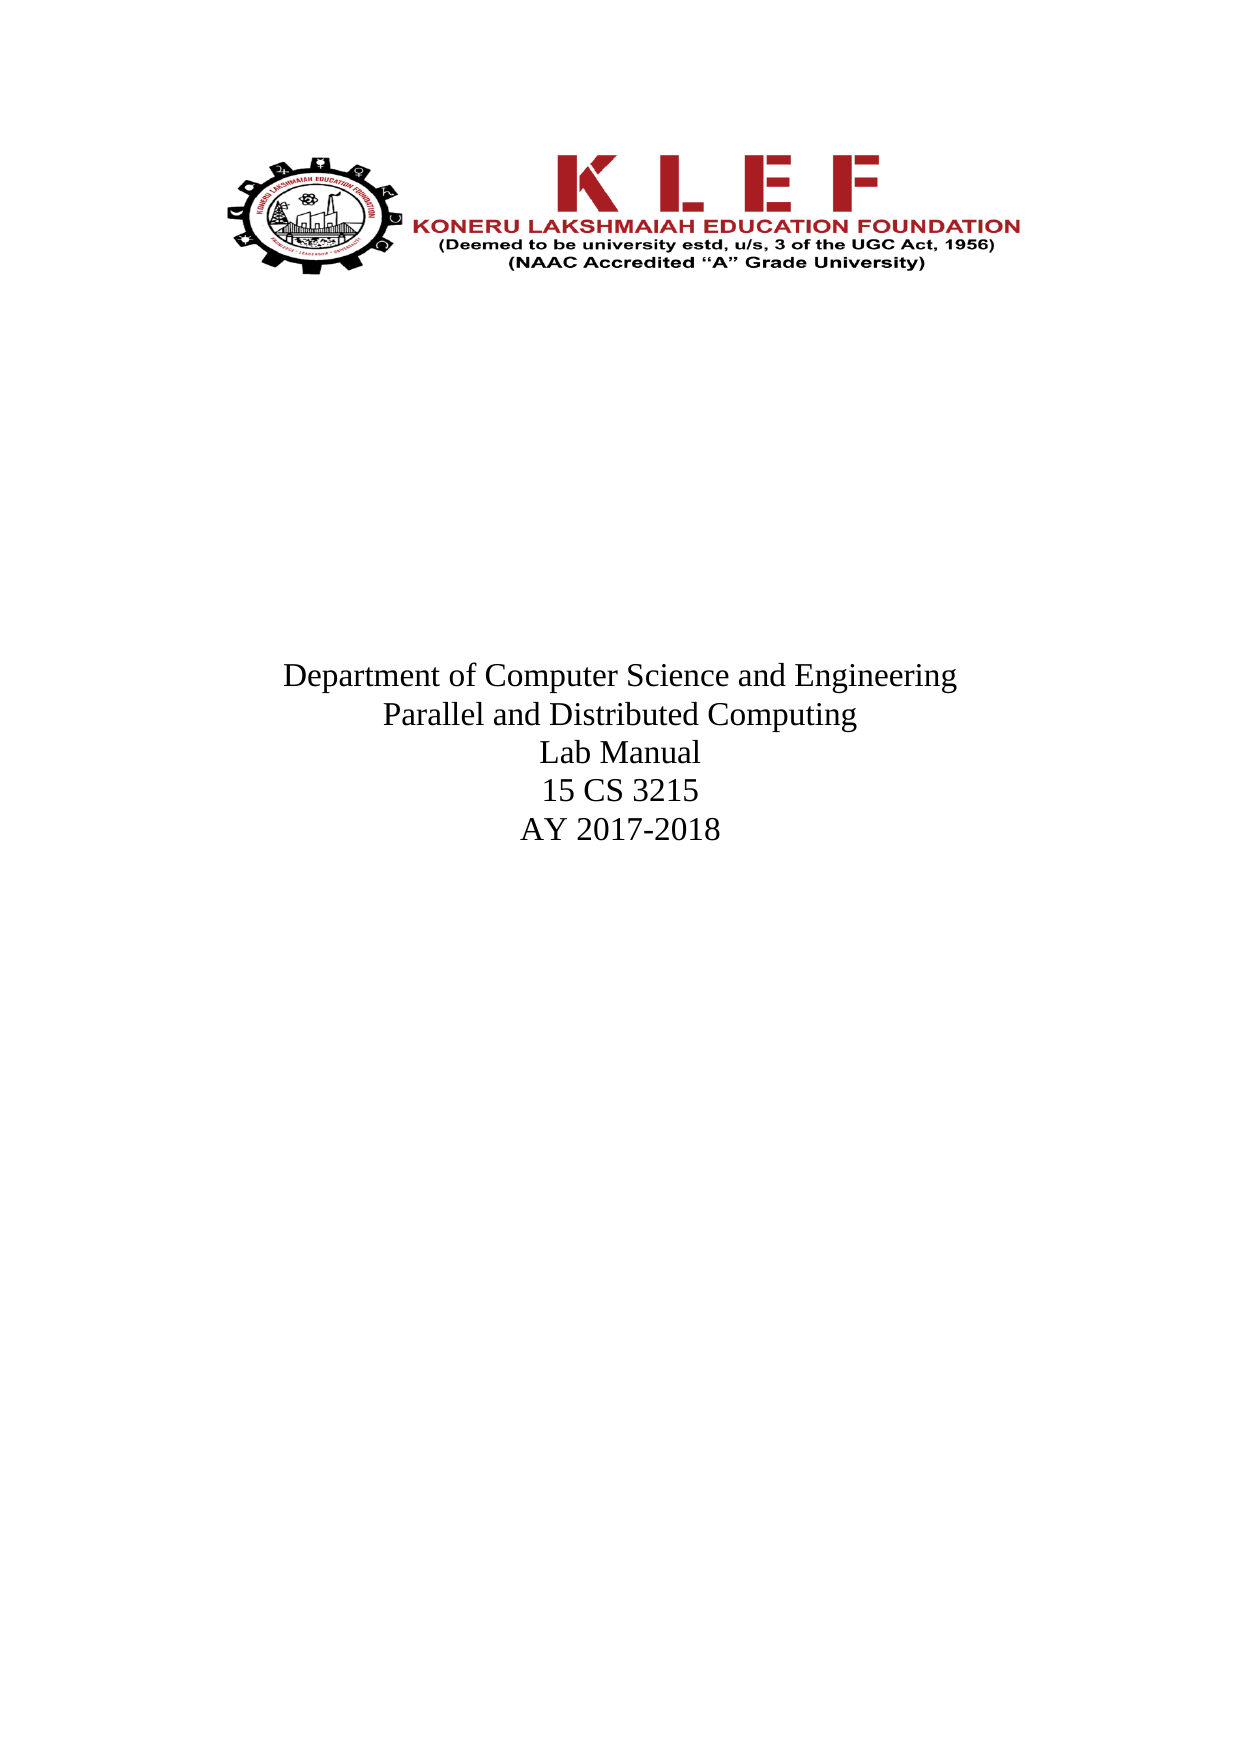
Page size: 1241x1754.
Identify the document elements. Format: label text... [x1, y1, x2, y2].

text Lab Manual [150, 732, 1090, 770]
text AY 2017-2018 [150, 809, 1090, 847]
picture [212, 150, 1028, 282]
text Parallel and Distributed Computing [150, 694, 1090, 732]
text Department of Computer Science and Engineering [150, 655, 1090, 694]
text 15 CS 3215 [150, 770, 1090, 809]
